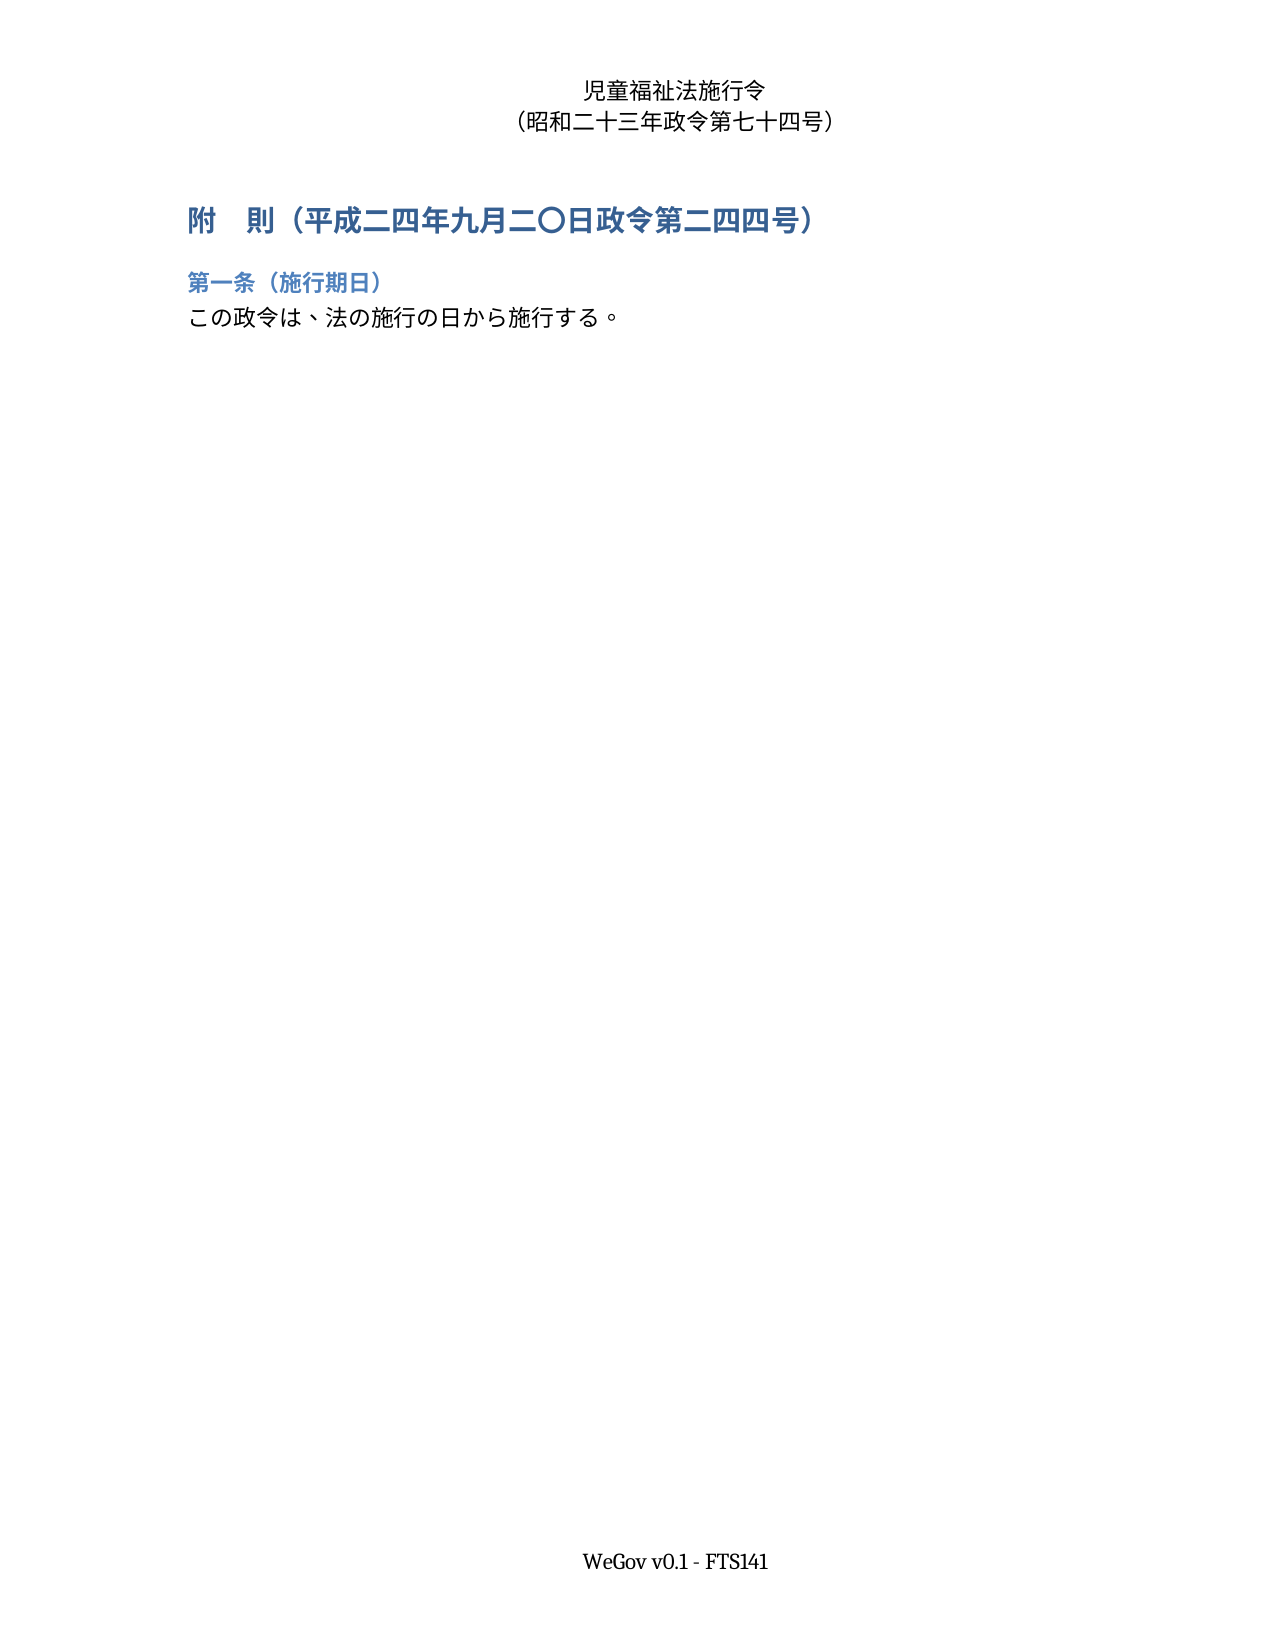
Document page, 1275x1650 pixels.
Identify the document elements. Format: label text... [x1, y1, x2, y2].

text この政令は、法の施行の日から施行する。 [187, 302, 1087, 334]
subtitle 附 則（平成二四年九月二〇日政令第二四四号） [187, 200, 1087, 240]
subtitle 第一条（施行期日） [187, 266, 1087, 298]
